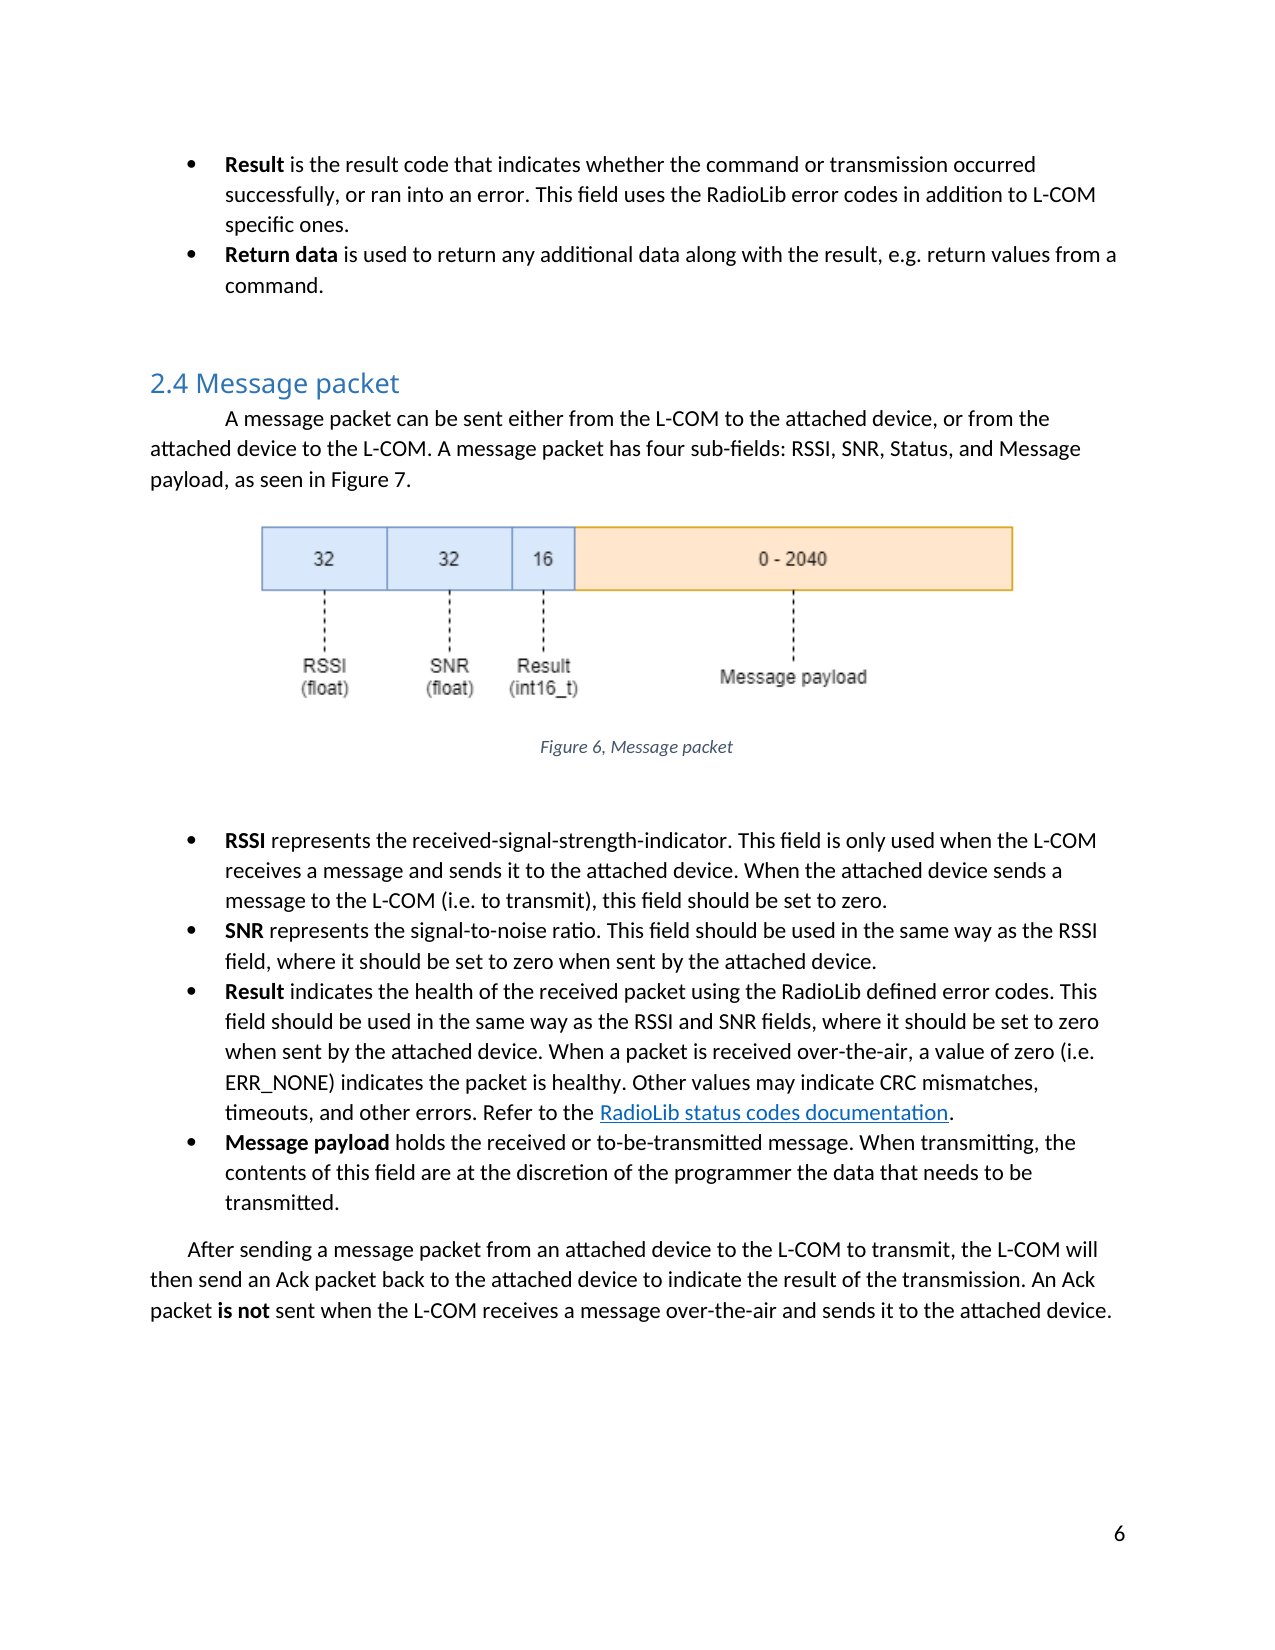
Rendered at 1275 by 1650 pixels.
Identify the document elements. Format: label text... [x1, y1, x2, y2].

list Result indicates the health of the received packet using the RadioLib defined error codes. This field should be used in the same way as the RSSI and SNR fields, where it should be set to zero when sent by the attached device. When a packet is received over-the-air, a value of zero (i.e. ERR_NONE) indicates the packet is healthy. Other values may indicate CRC mismatches, timeouts, and other errors. Refer to the RadioLib status codes documentation. [187, 977, 1125, 1126]
text Figure 6, Message packet [150, 735, 1125, 758]
list Message payload holds the received or to-be-transmitted message. When transmitting, the contents of this field are at the discretion of the programmer the data that needs to be transmitted. [187, 1128, 1125, 1216]
list SNR represents the signal-to-noise ratio. This field should be used in the same way as the RSSI field, where it should be set to zero when sent by the attached device. [187, 917, 1125, 975]
list RSSI represents the received-signal-strength-indicator. This field is only used when the L-COM receives a message and sends it to the attached device. When the attached device sends a message to the L-COM (i.e. to transmit), this field should be set to zero. [187, 826, 1125, 914]
list Result is the result code that indicates whether the command or transmission occurred successfully, or ran into an error. This field uses the RadioLib error codes in addition to L-COM specific ones. [187, 150, 1125, 238]
text A message packet can be sent either from the L-COM to the attached device, or from the attached device to the L-COM. A message packet has four sub-fields: RSSI, SNR, Status, and Message payload, as seen in Figure 7. [150, 404, 1125, 493]
picture [246, 511, 1029, 717]
list Return data is used to return any additional data along with the result, e.g. return values from a command. [187, 241, 1125, 299]
subtitle 2.4 Message packet [150, 364, 1125, 401]
text After sending a message packet from an attached device to the L-COM to transmit, the L-COM will then send an Ack packet back to the attached device to indicate the result of the transmission. An Ack packet is not sent when the L-COM receives a message over-the-air and sends it to the attached device. [150, 1235, 1125, 1324]
